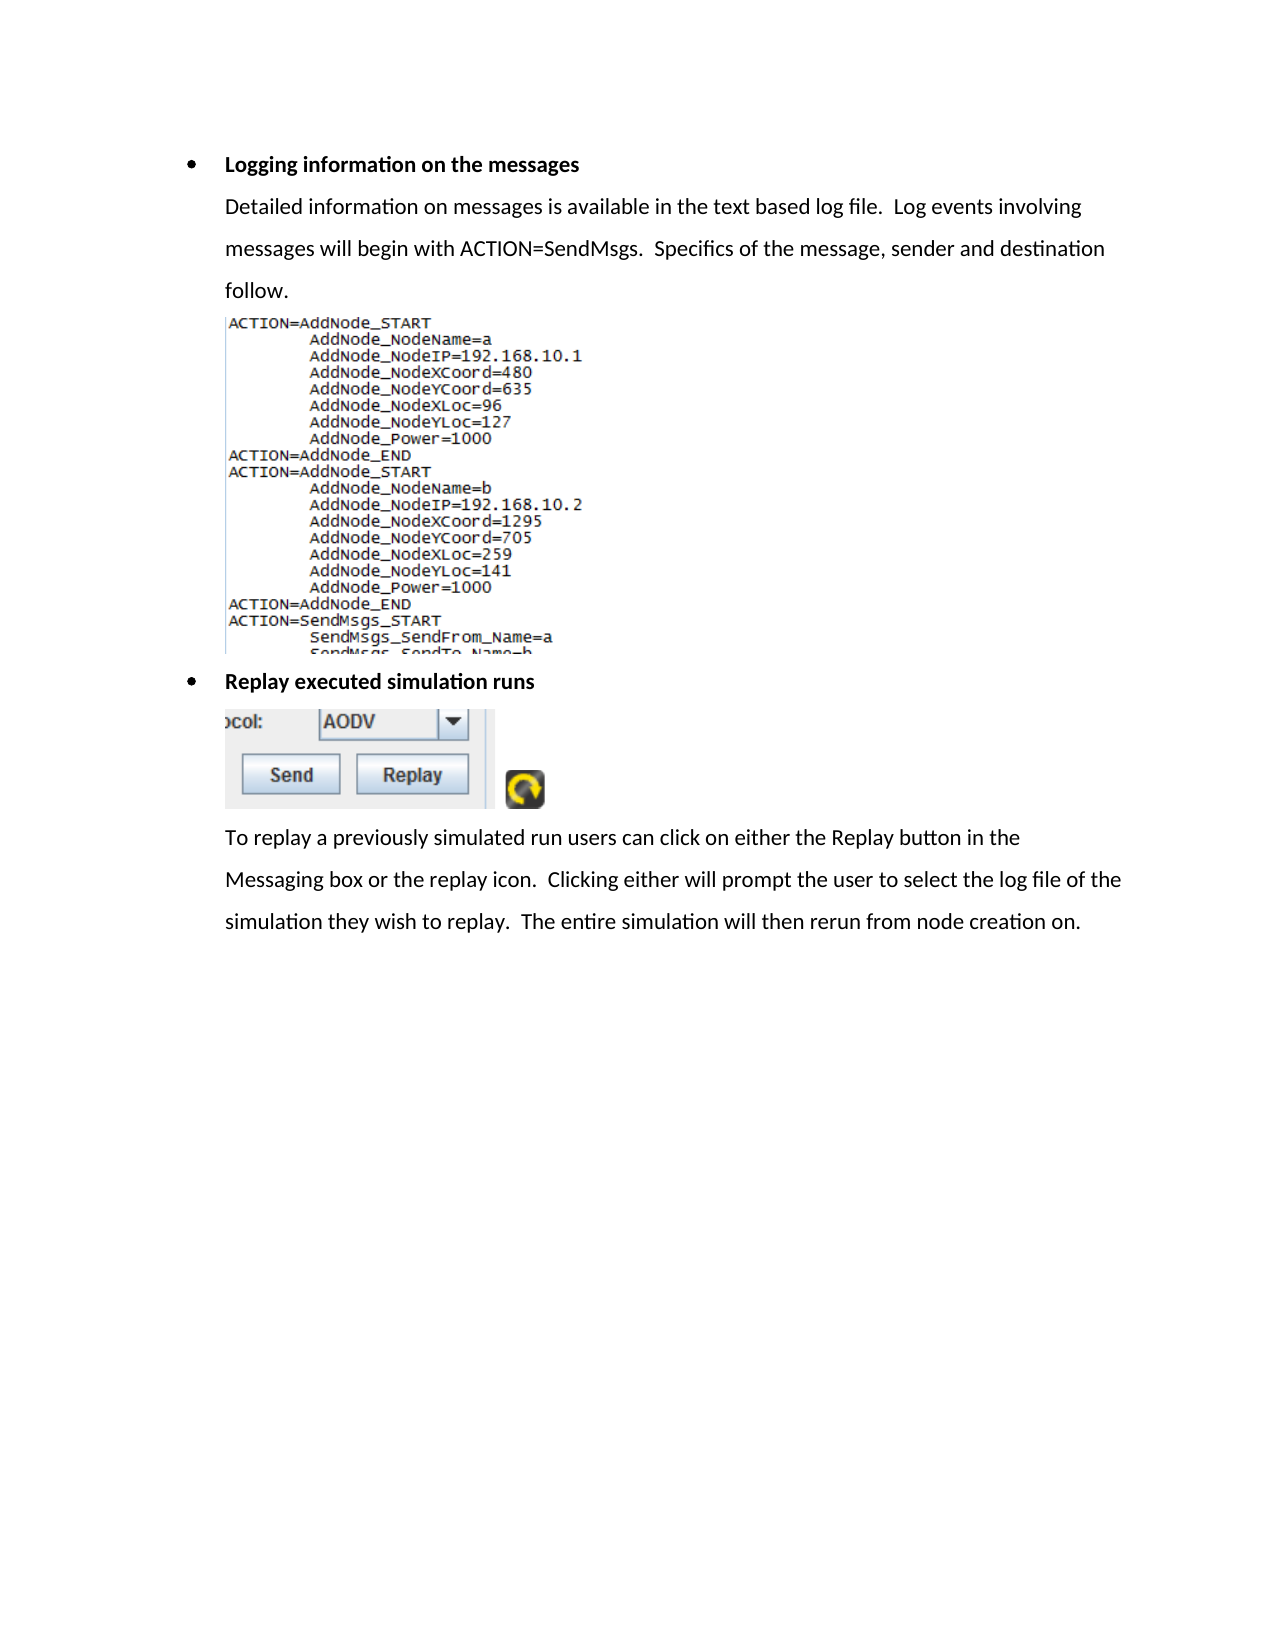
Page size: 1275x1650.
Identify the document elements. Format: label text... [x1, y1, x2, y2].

list Replay executed simulation runs [187, 667, 1125, 695]
list Detailed information on messages is available in the text based log file. Log events involving messages will begin with ACTION=SendMsgs. Specifics of the message, sender and destination follow. [225, 192, 1125, 304]
picture [505, 770, 545, 809]
list Logging information on the messages [187, 150, 1125, 178]
list To replay a previously simulated run users can click on either the Replay button in the Messaging box or the replay icon. Clicking either will prompt the user to select the log file of the simulation they wish to replay. The entire simulation will then rerun from node creation on. [225, 823, 1125, 935]
picture [225, 709, 496, 809]
picture [225, 317, 597, 654]
